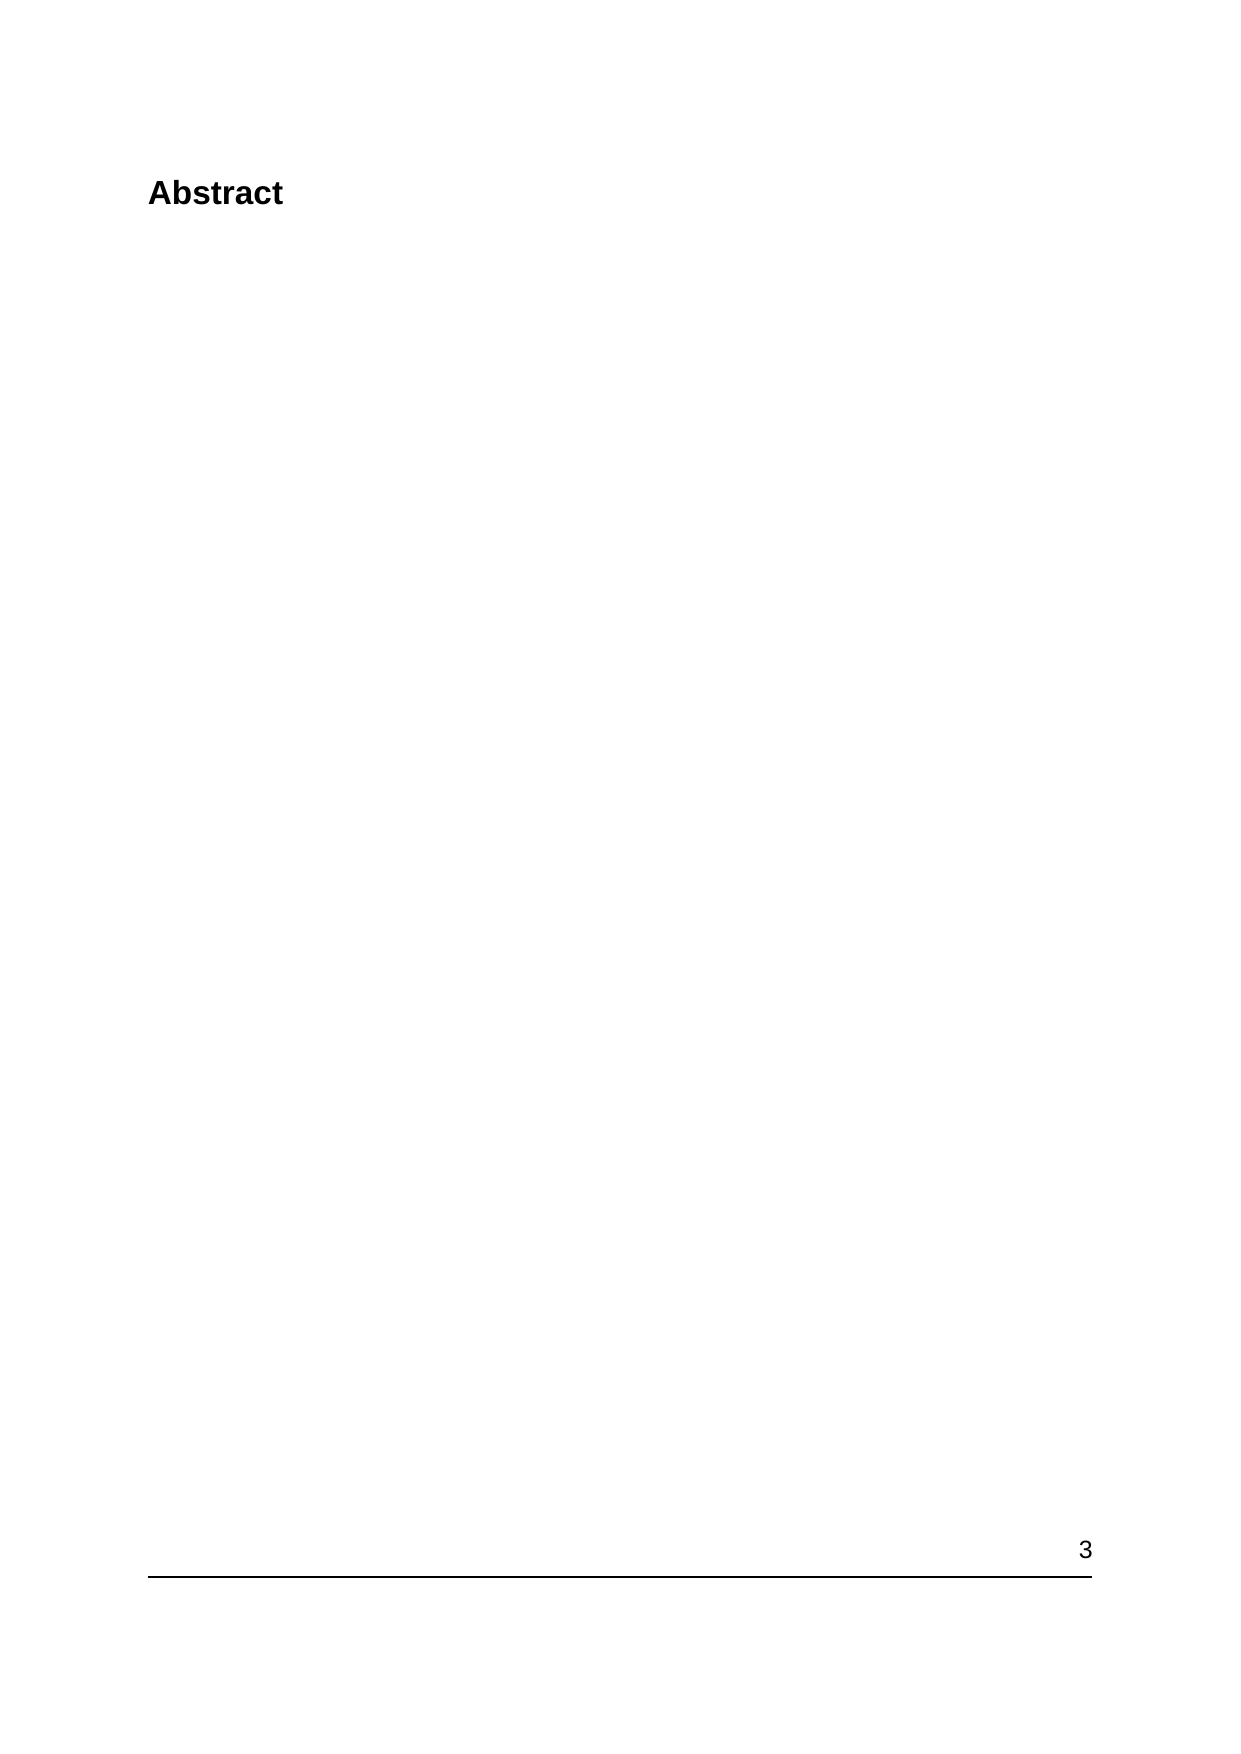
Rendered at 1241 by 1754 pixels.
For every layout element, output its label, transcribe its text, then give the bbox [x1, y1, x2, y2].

subtitle Abstract [148, 173, 1092, 211]
